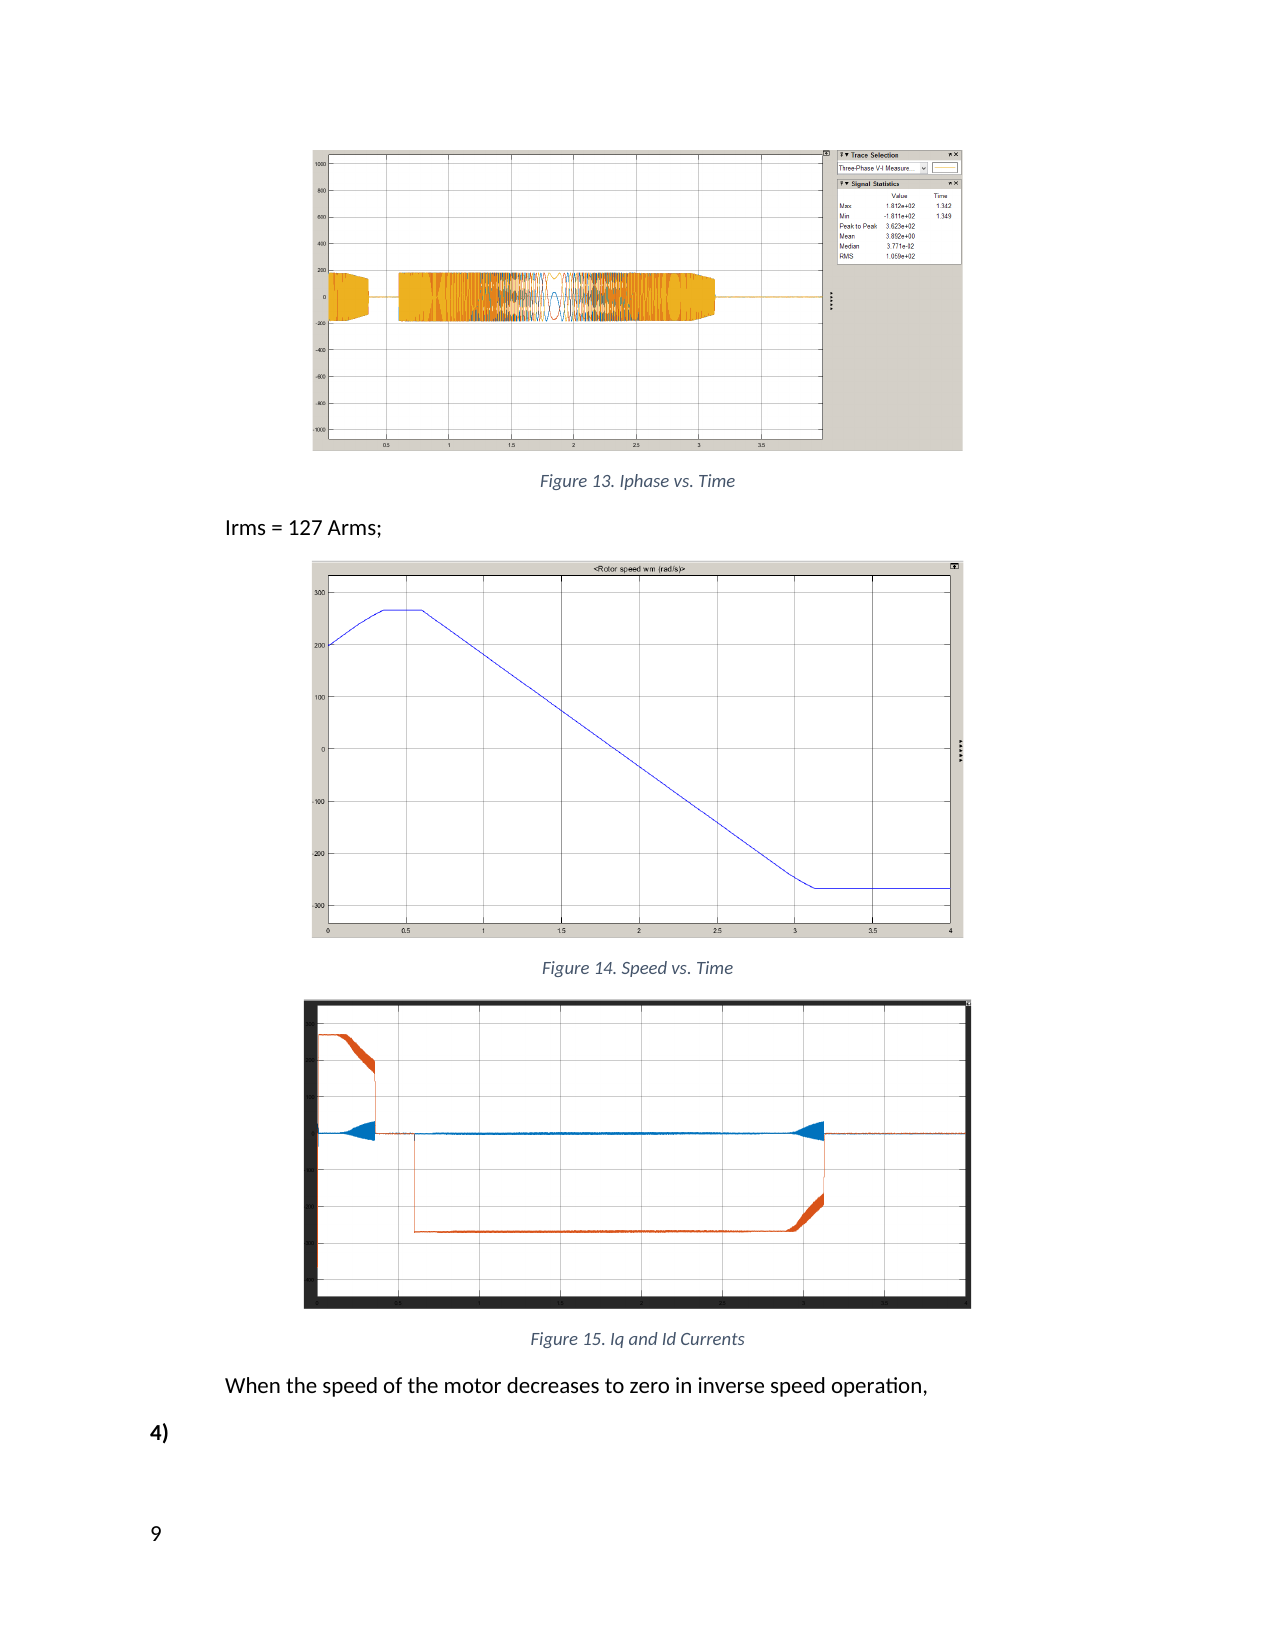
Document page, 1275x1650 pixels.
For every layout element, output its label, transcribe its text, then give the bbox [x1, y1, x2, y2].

picture [311, 560, 964, 938]
text When the speed of the motor decreases to zero in inverse speed operation, [150, 1371, 1125, 1399]
text Figure 15. Iq and Id Currents [150, 1327, 1125, 1350]
text Figure 13. Iphase vs. Time [150, 469, 1125, 492]
text Irms = 127 Arms; [150, 513, 1125, 541]
text Figure 14. Speed vs. Time [150, 956, 1125, 979]
picture [303, 999, 972, 1309]
picture [312, 150, 963, 451]
text 4) [150, 1418, 1125, 1446]
